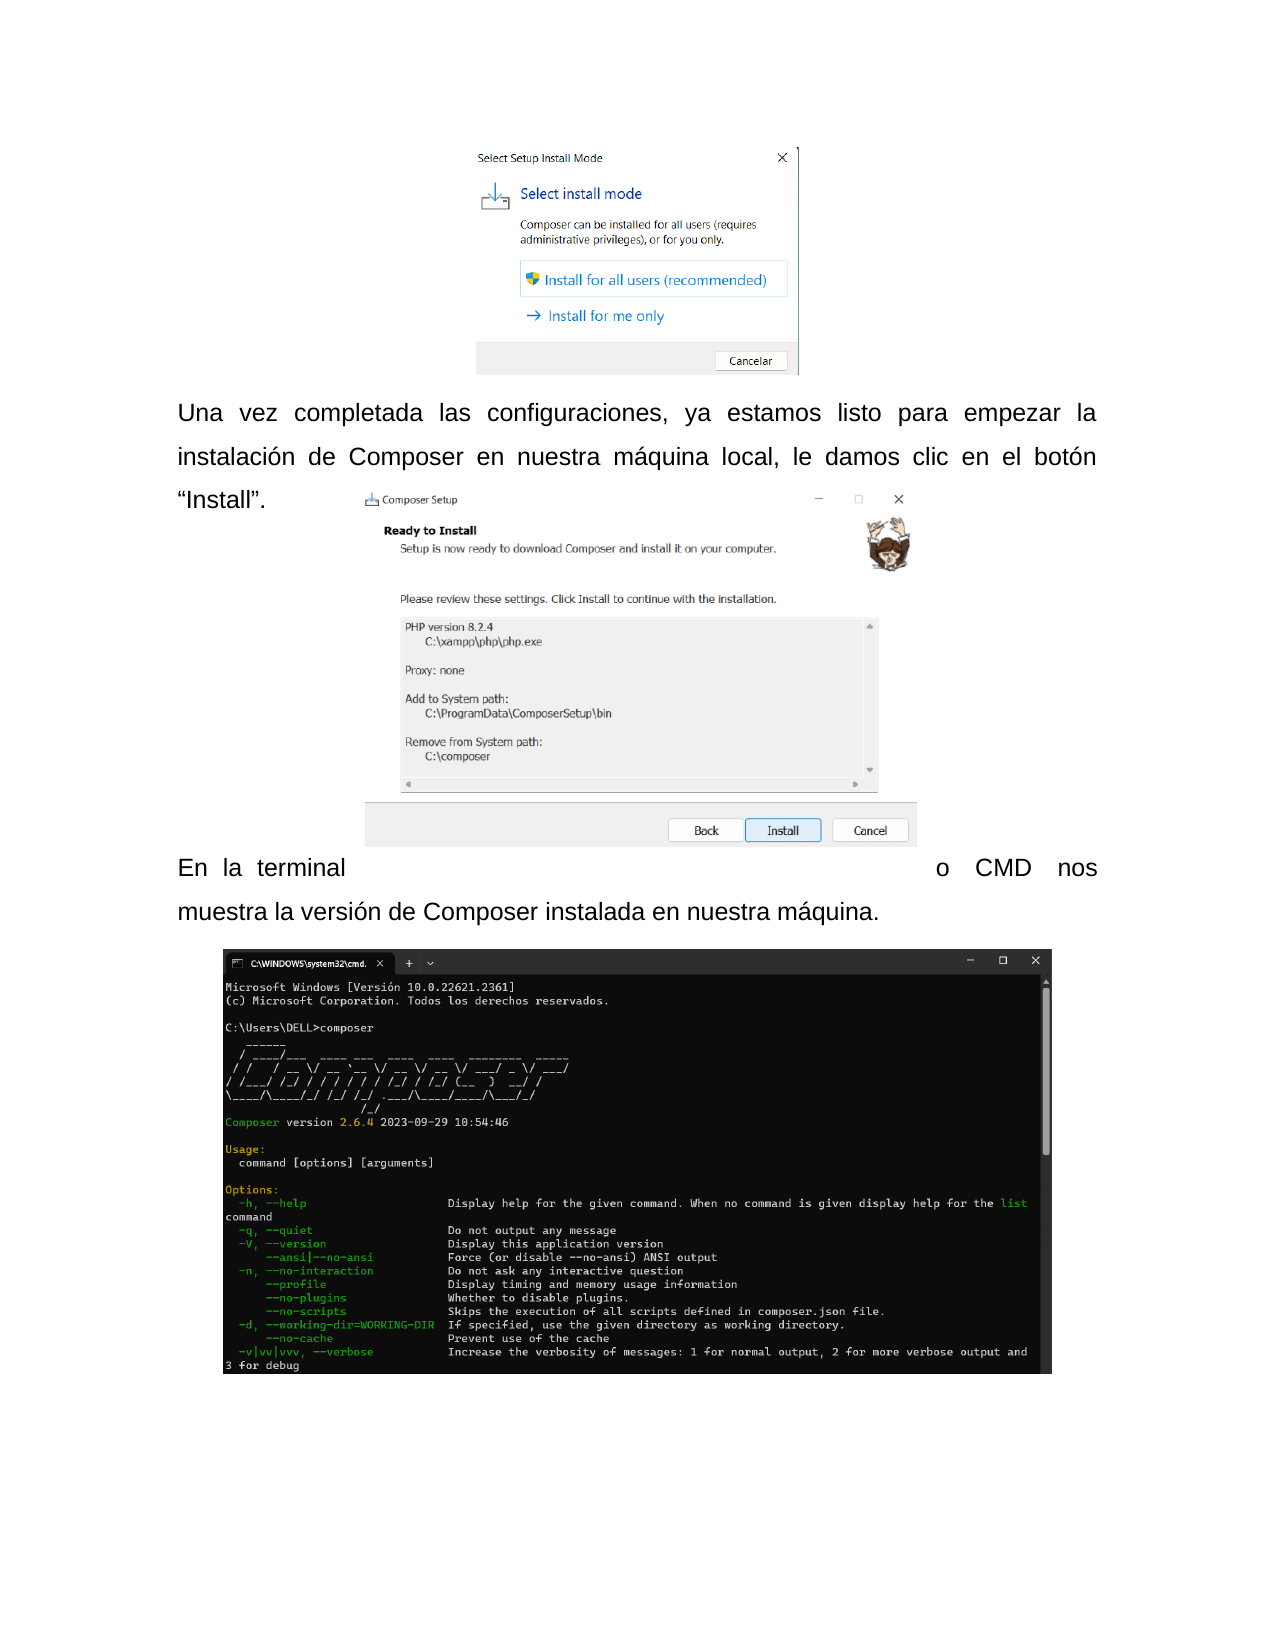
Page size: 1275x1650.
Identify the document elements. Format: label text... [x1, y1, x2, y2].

picture [476, 147, 799, 375]
text En la terminal o CMD nos muestra la versión de Composer instalada en nuestra máquina. [177, 853, 1098, 925]
picture [363, 490, 917, 846]
text Una vez completada las configuraciones, ya estamos listo para empezar la instalación de Composer en nuestra máquina local, le damos clic en el botón “Install”. [177, 398, 1098, 514]
picture [223, 949, 1052, 1374]
